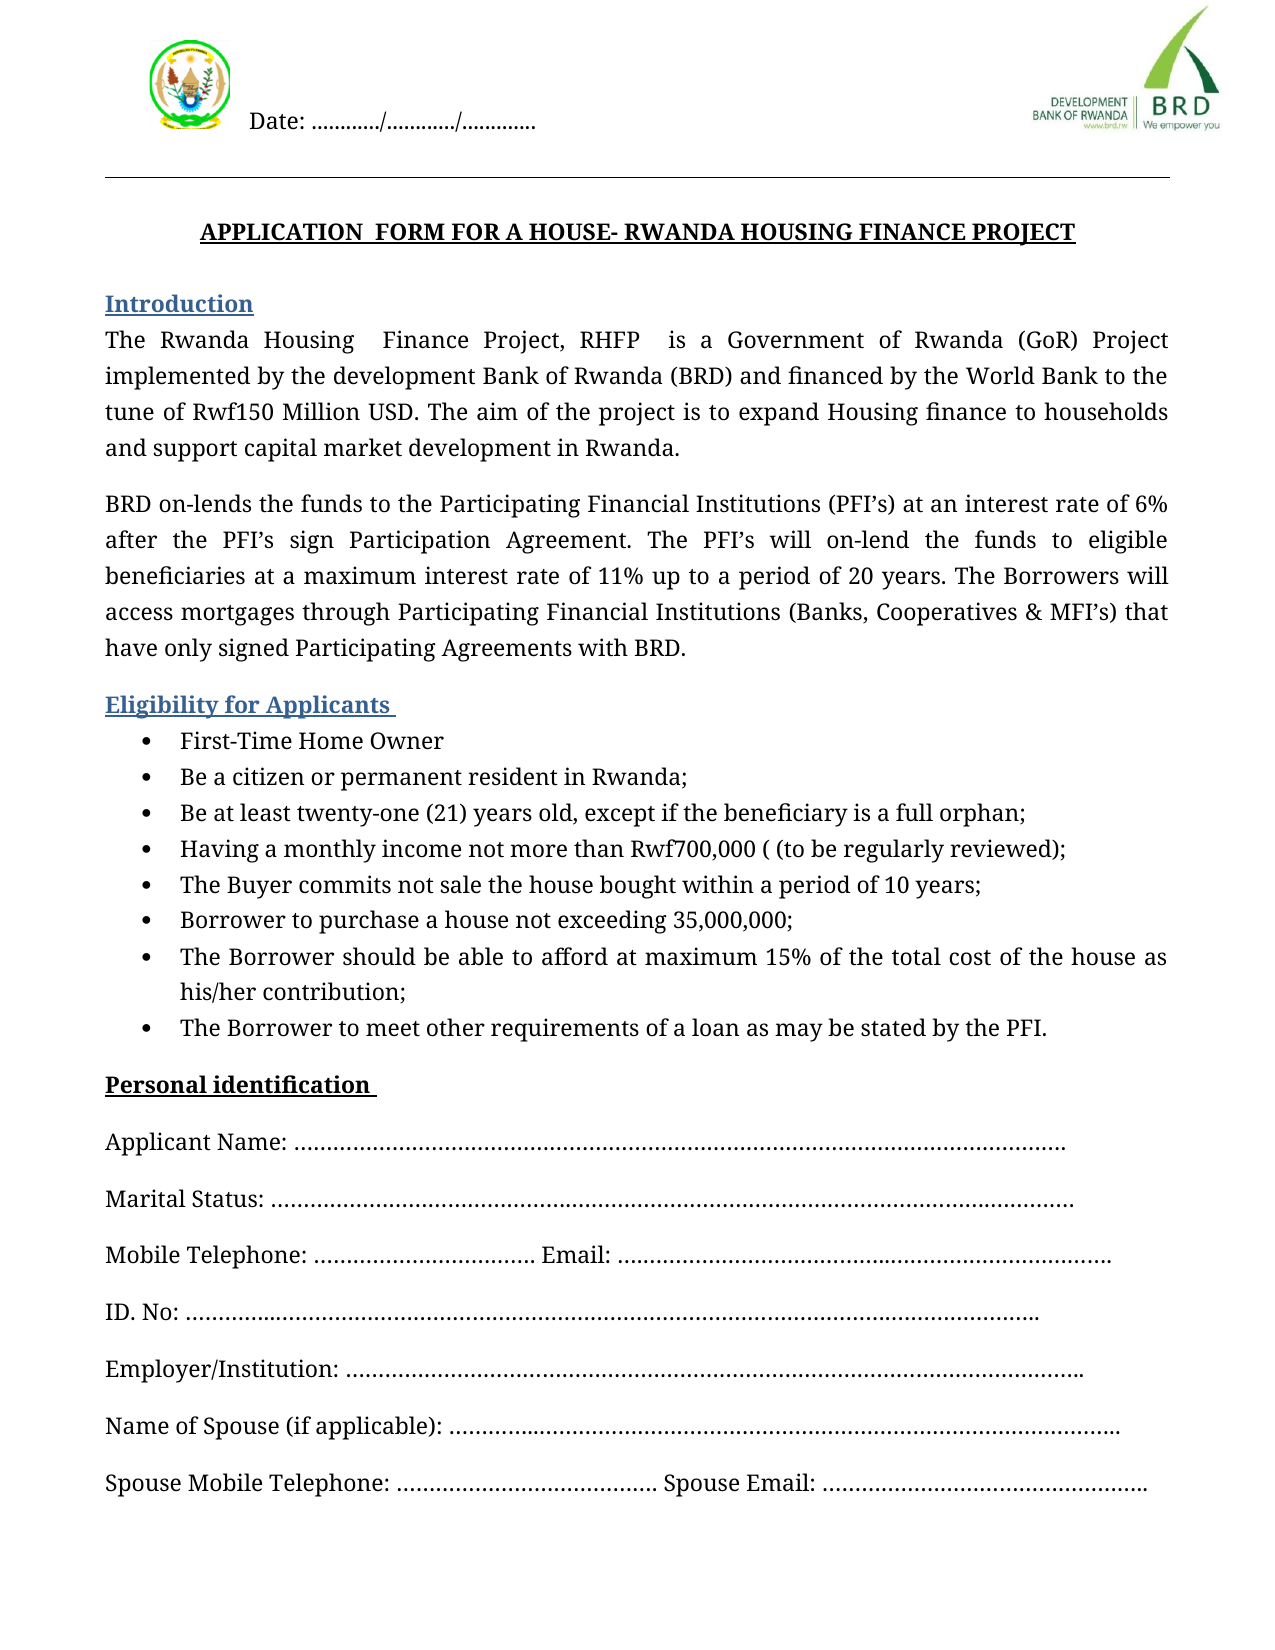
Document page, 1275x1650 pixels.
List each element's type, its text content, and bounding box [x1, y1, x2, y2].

text Marital Status: ……………………………………….……………………………………………………….…………. [105, 1183, 1170, 1214]
picture [994, 0, 1245, 144]
subtitle Introduction [105, 288, 1170, 319]
text APPLICATION FORM FOR A HOUSE- RWANDA HOUSING FINANCE PROJECT [105, 213, 1170, 247]
text Personal identification [105, 1069, 1170, 1100]
text BRD on-lends the funds to the Participating Financial Institutions (PFI’s) at an interest rate of 6% after the PFI’s sign Participation Agreement. The PFI’s will on-lend the funds to eligible beneficiaries at a maximum interest rate of 11% up to a period of 20 years. The Borrowers will access mortgages through Participating Financial Institutions (Banks, Cooperatives & MFI’s) that have only signed Participating Agreements with BRD. [105, 488, 1170, 663]
list The Borrower to meet other requirements of a loan as may be stated by the PFI. [142, 1012, 1170, 1043]
text Spouse Mobile Telephone: …………………………………. Spouse Email: ………………………………………….. [105, 1466, 1170, 1498]
list Having a monthly income not more than Rwf700,000 ( (to be regularly reviewed); [142, 833, 1170, 864]
text ID. No: …………..………………………………………………………………………………….………………….. [105, 1296, 1170, 1327]
text Name of Spouse (if applicable): …………..…………………………………………………………………………….. [105, 1410, 1170, 1441]
text The Rwanda Housing Finance Project, RHFP is a Government of Rwanda (GoR) Project implemented by the development Bank of Rwanda (BRD) and financed by the World Bank to the tune of Rwf150 Million USD. The aim of the project is to expand Housing finance to households and support capital market development in Rwanda. [105, 324, 1170, 463]
list First-Time Home Owner [142, 725, 1170, 756]
list The Borrower should be able to afford at maximum 15% of the total cost of the house as his/her contribution; [142, 940, 1170, 1008]
list Borrower to purchase a house not exceeding 35,000,000; [142, 904, 1170, 936]
list Be a citizen or permanent resident in Rwanda; [142, 761, 1170, 792]
text Applicant Name: ………………………………………………………………………………………………………. [105, 1126, 1170, 1157]
subtitle Eligibility for Applicants [105, 689, 1170, 720]
picture [148, 40, 230, 128]
text Employer/Institution: ………………………………………………………………………………………………….. [105, 1353, 1170, 1384]
list The Buyer commits not sale the house bought within a period of 10 years; [142, 868, 1170, 900]
text Date: ............/............/............. [105, 105, 994, 136]
text Mobile Telephone: ……………………………. Email: ….………………………………..……………………………. [105, 1239, 1170, 1271]
list Be at least twenty-one (21) years old, except if the beneficiary is a full orphan; [142, 797, 1170, 828]
